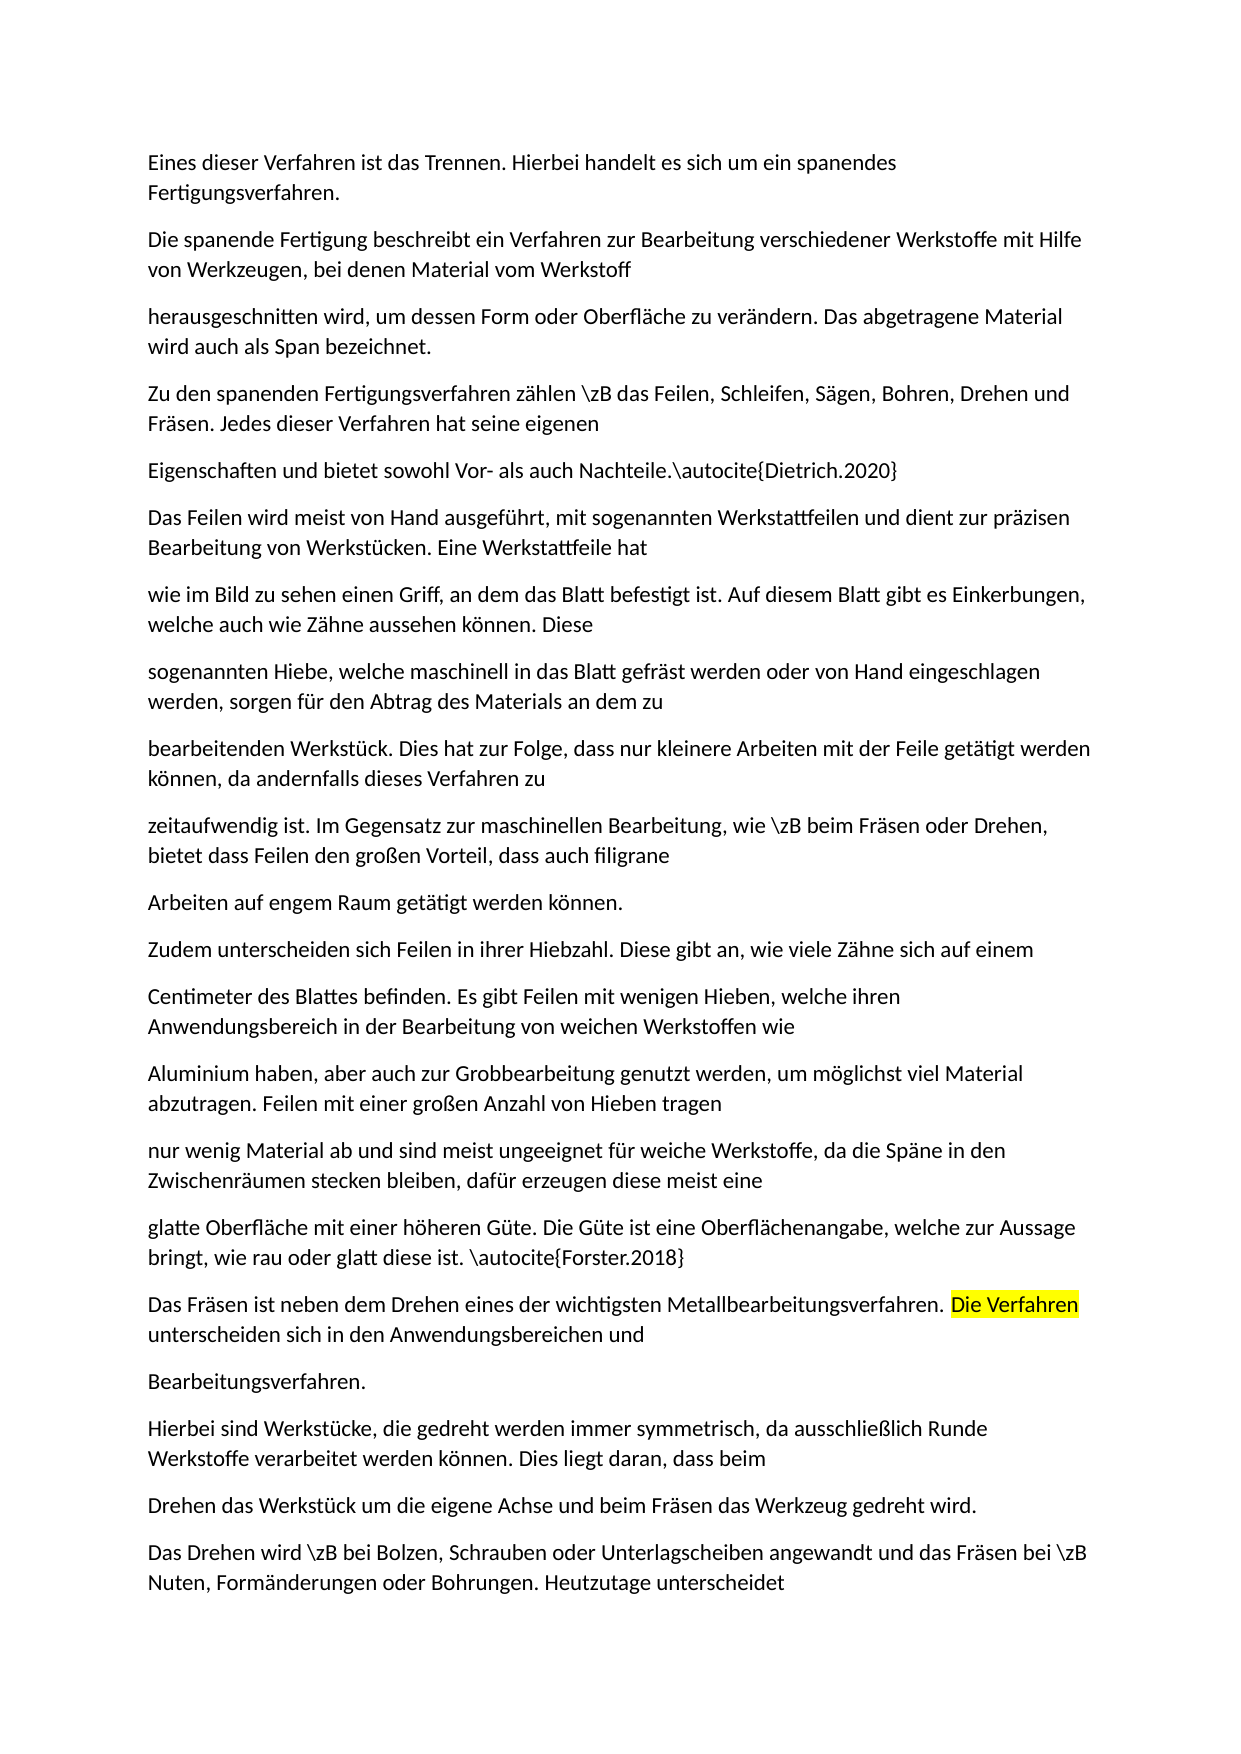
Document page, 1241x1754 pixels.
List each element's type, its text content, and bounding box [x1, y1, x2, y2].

text bearbeitenden Werkstück. Dies hat zur Folge, dass nur kleinere Arbeiten mit der Feile getätigt werden können, da andernfalls dieses Verfahren zu [148, 734, 1093, 792]
text zeitaufwendig ist. Im Gegensatz zur maschinellen Bearbeitung, wie \zB beim Fräsen oder Drehen, bietet dass Feilen den großen Vorteil, dass auch filigrane [148, 811, 1093, 869]
text Das Feilen wird meist von Hand ausgeführt, mit sogenannten Werkstattfeilen und dient zur präzisen Bearbeitung von Werkstücken. Eine Werkstattfeile hat [148, 503, 1093, 561]
text Die spanende Fertigung beschreibt ein Verfahren zur Bearbeitung verschiedener Werkstoffe mit Hilfe von Werkzeugen, bei denen Material vom Werkstoff [148, 225, 1093, 283]
text Das Drehen wird \zB bei Bolzen, Schrauben oder Unterlagscheiben angewandt und das Fräsen bei \zB Nuten, Formänderungen oder Bohrungen. Heutzutage unterscheidet [148, 1538, 1093, 1596]
text Arbeiten auf engem Raum getätigt werden können. [148, 888, 1093, 916]
text Drehen das Werkstück um die eigene Achse und beim Fräsen das Werkzeug gedreht wird. [148, 1491, 1093, 1519]
text Eines dieser Verfahren ist das Trennen. Hierbei handelt es sich um ein spanendes Fertigungsverfahren. [148, 148, 1093, 206]
text Bearbeitungsverfahren. [148, 1367, 1093, 1395]
text wie im Bild zu sehen einen Griff, an dem das Blatt befestigt ist. Auf diesem Blatt gibt es Einkerbungen, welche auch wie Zähne aussehen können. Diese [148, 580, 1093, 638]
text Centimeter des Blattes befinden. Es gibt Feilen mit wenigen Hieben, welche ihren Anwendungsbereich in der Bearbeitung von weichen Werkstoffen wie [148, 982, 1093, 1040]
text nur wenig Material ab und sind meist ungeeignet für weiche Werkstoffe, da die Späne in den Zwischenräumen stecken bleiben, dafür erzeugen diese meist eine [148, 1136, 1093, 1194]
text herausgeschnitten wird, um dessen Form oder Oberfläche zu verändern. Das abgetragene Material wird auch als Span bezeichnet. [148, 302, 1093, 360]
text Hierbei sind Werkstücke, die gedreht werden immer symmetrisch, da ausschließlich Runde Werkstoffe verarbeitet werden können. Dies liegt daran, dass beim [148, 1414, 1093, 1472]
text Zudem unterscheiden sich Feilen in ihrer Hiebzahl. Diese gibt an, wie viele Zähne sich auf einem [148, 935, 1093, 963]
text glatte Oberfläche mit einer höheren Güte. Die Güte ist eine Oberflächenangabe, welche zur Aussage bringt, wie rau oder glatt diese ist. \autocite{Forster.2018} [148, 1213, 1093, 1271]
text Das Fräsen ist neben dem Drehen eines der wichtigsten Metallbearbeitungsverfahren. Die Verfahren unterscheiden sich in den Anwendungsbereichen und [148, 1290, 1093, 1348]
text Aluminium haben, aber auch zur Grobbearbeitung genutzt werden, um möglichst viel Material abzutragen. Feilen mit einer großen Anzahl von Hieben tragen [148, 1059, 1093, 1117]
text Eigenschaften und bietet sowohl Vor- als auch Nachteile.\autocite{Dietrich.2020} [148, 456, 1093, 484]
text Zu den spanenden Fertigungsverfahren zählen \zB das Feilen, Schleifen, Sägen, Bohren, Drehen und Fräsen. Jedes dieser Verfahren hat seine eigenen [148, 379, 1093, 437]
text sogenannten Hiebe, welche maschinell in das Blatt gefräst werden oder von Hand eingeschlagen werden, sorgen für den Abtrag des Materials an dem zu [148, 657, 1093, 715]
